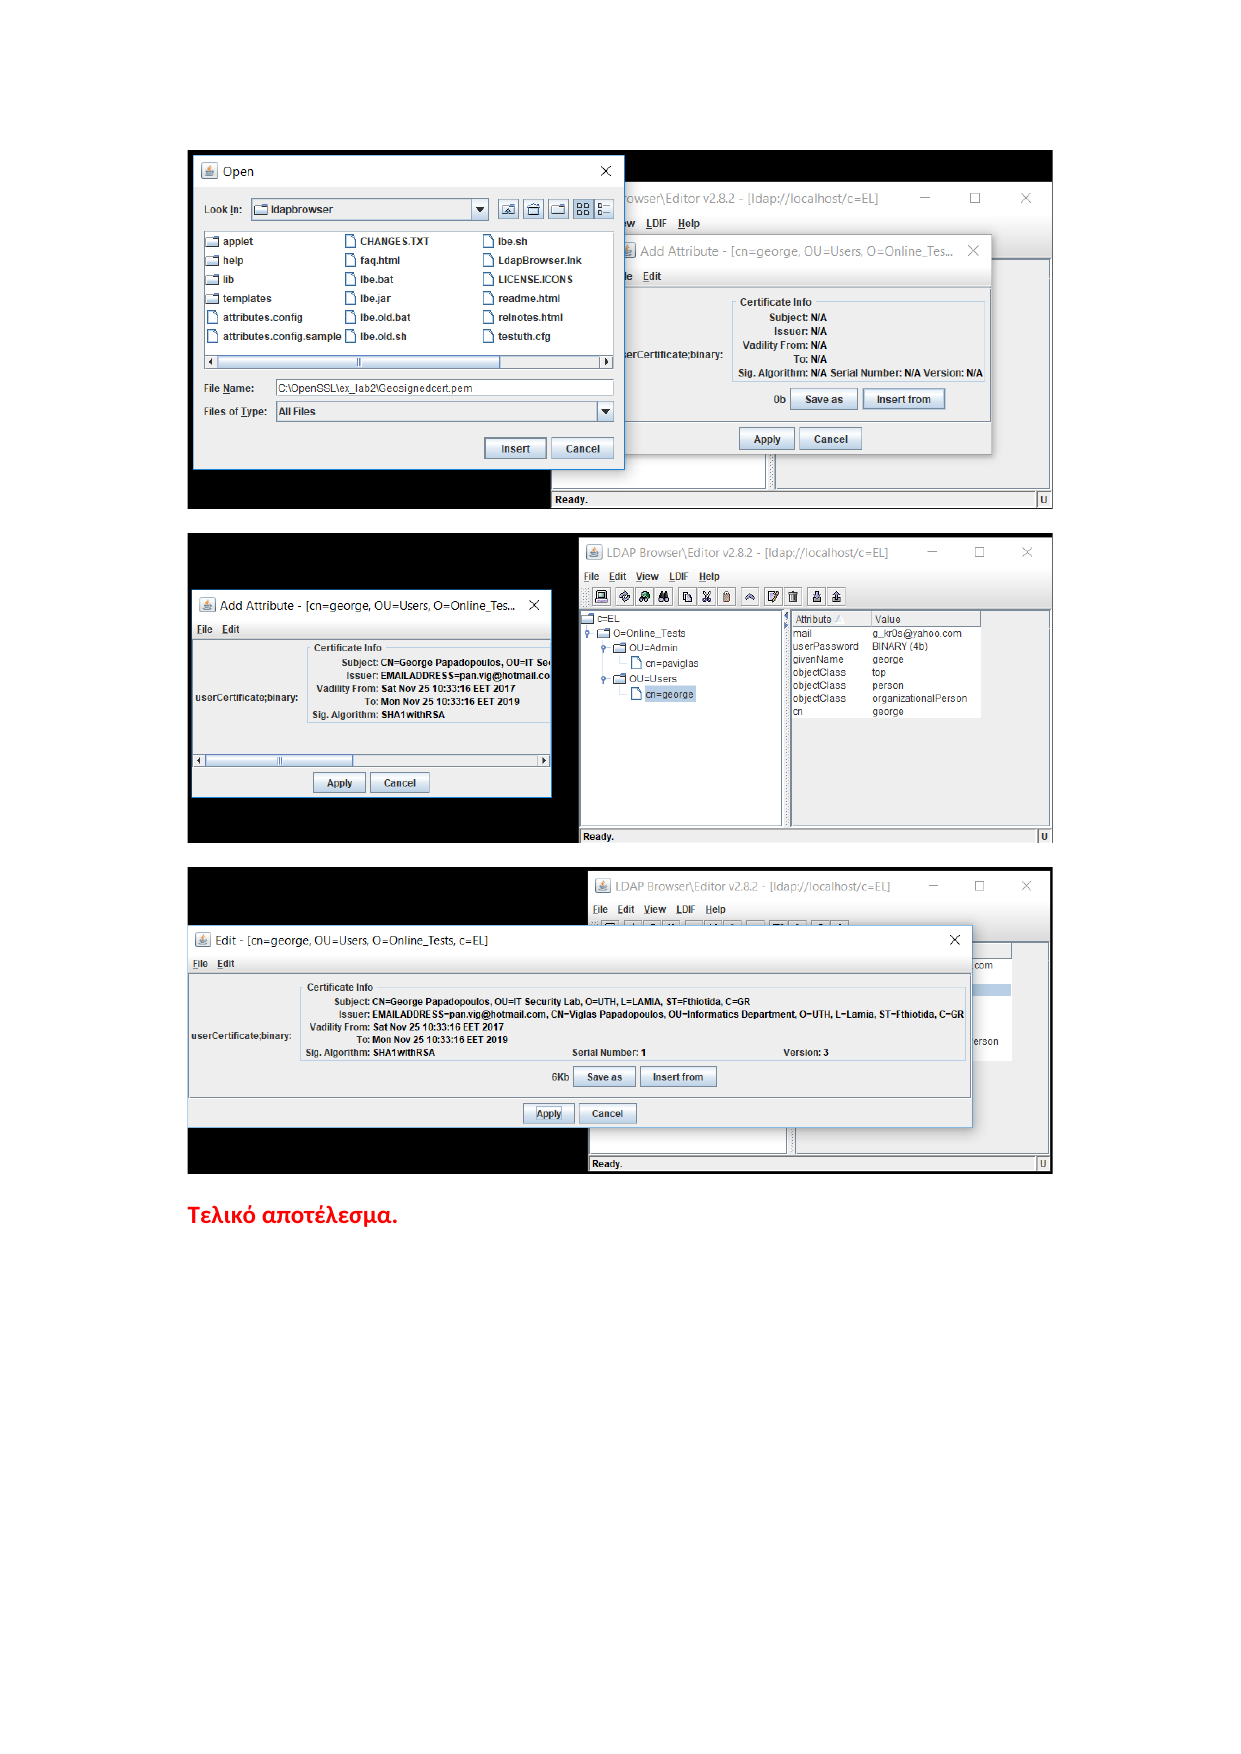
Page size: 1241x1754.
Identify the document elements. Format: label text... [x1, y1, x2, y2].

picture [187, 867, 1053, 1174]
picture [187, 150, 1053, 509]
picture [187, 533, 1053, 843]
text Τελικό αποτέλεσμα. [187, 1199, 1053, 1229]
